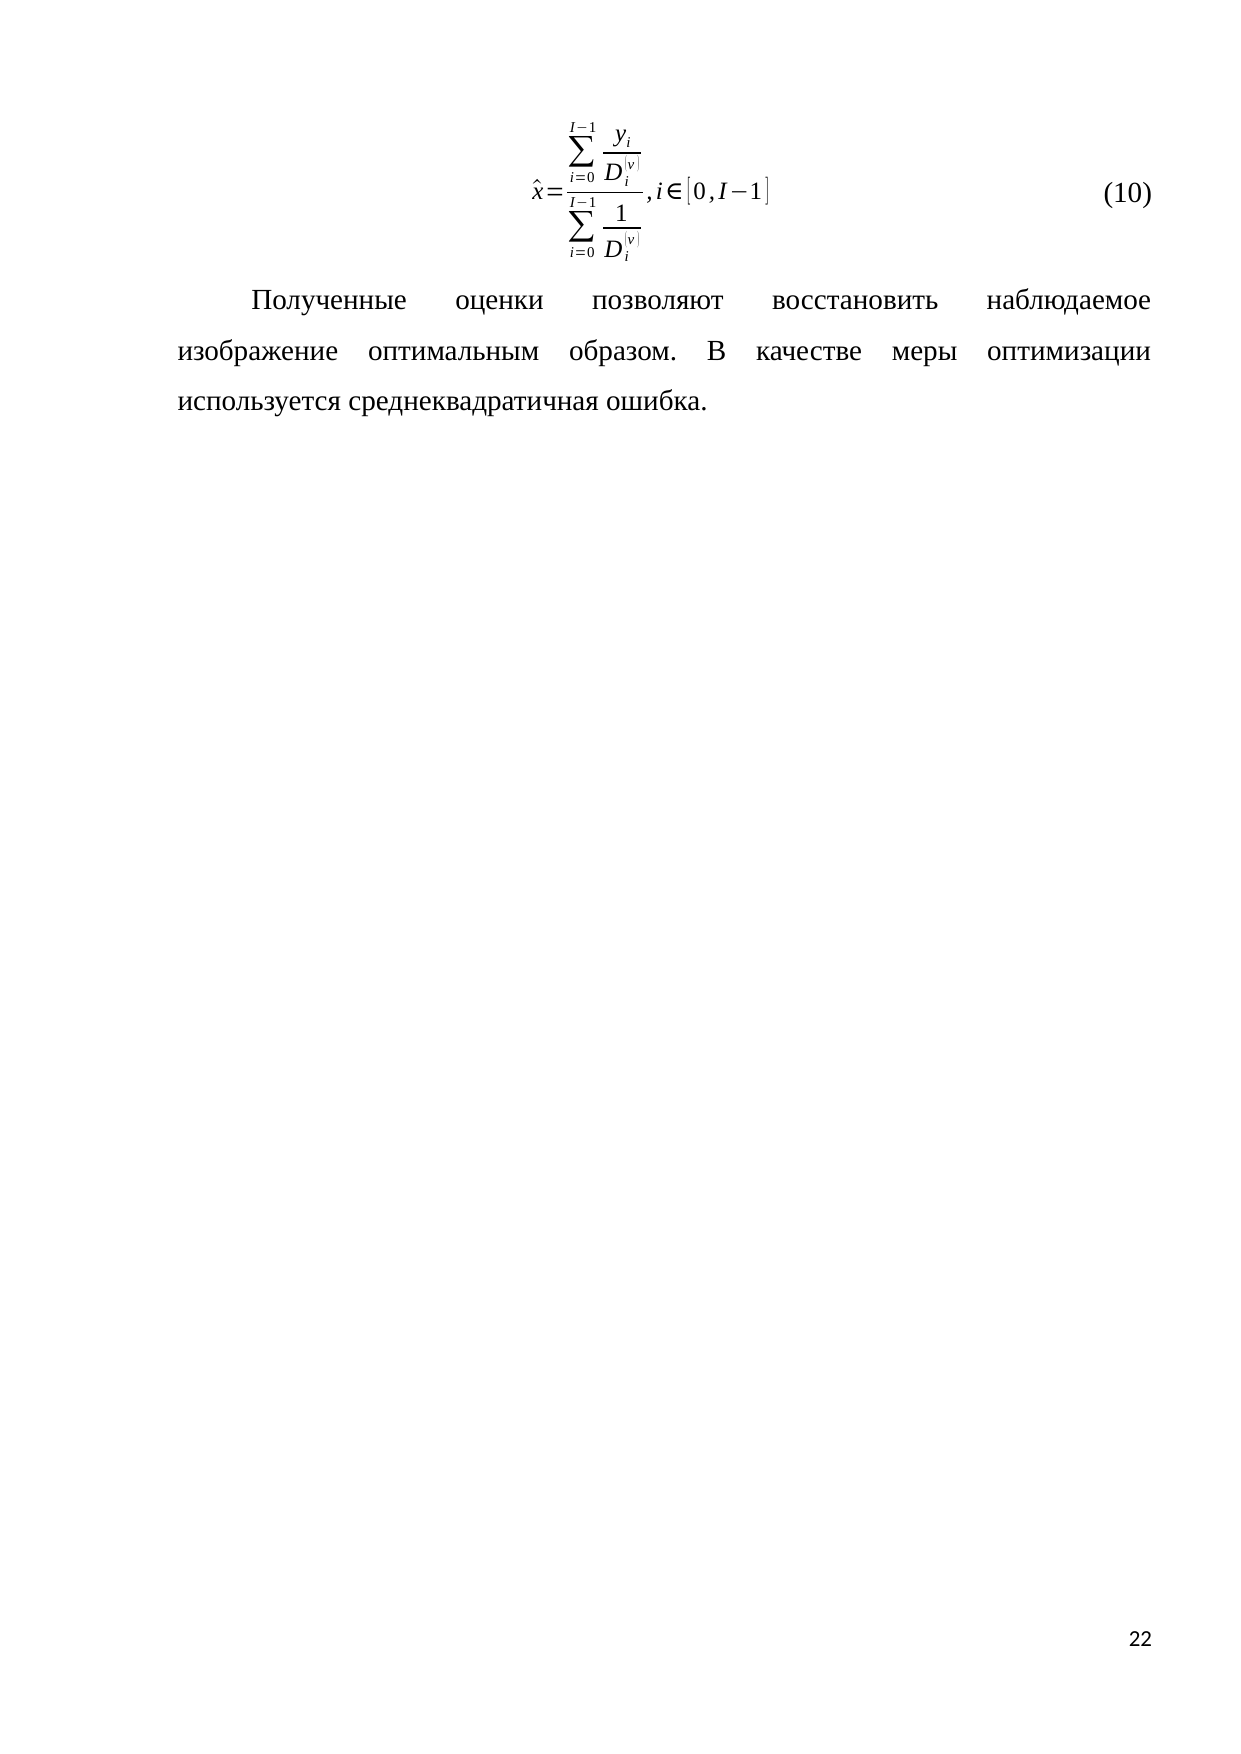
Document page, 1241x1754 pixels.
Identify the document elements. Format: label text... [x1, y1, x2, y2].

text (10) [177, 118, 1152, 266]
text Полученные оценки позволяют восстановить наблюдаемое изображение оптимальным образом. В качестве меры оптимизации используется среднеквадратичная ошибка. [177, 282, 1152, 417]
